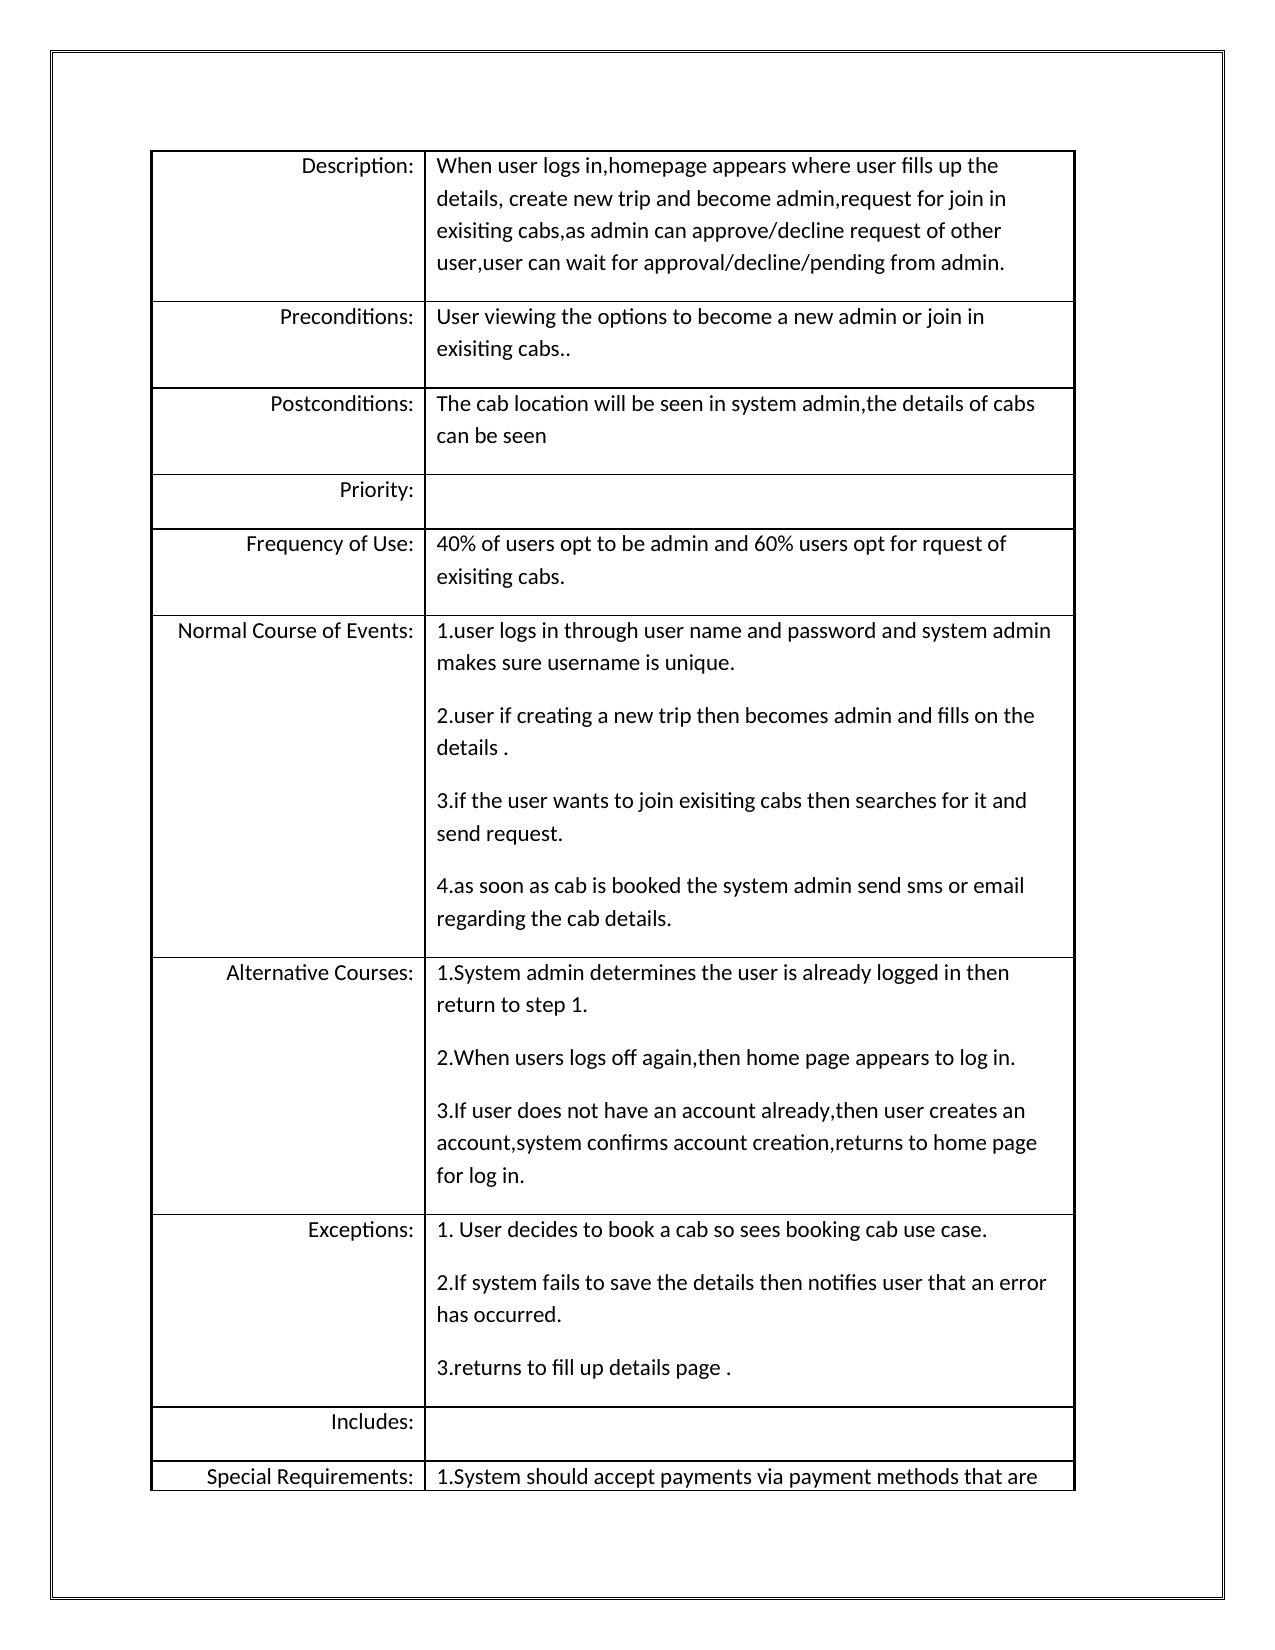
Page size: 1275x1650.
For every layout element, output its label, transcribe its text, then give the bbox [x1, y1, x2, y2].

table_cell The cab location will be seen in system admin,the details of cabs can be seen [426, 389, 1073, 474]
table_cell Exceptions: [153, 1215, 424, 1406]
table_cell Alternative Courses: [153, 958, 424, 1213]
table_cell [426, 475, 1073, 528]
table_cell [426, 1462, 1073, 1490]
table_cell 40% of users opt to be admin and 60% users opt for rquest of exisiting cabs. [426, 530, 1073, 614]
table_cell 1.System admin determines the user is already logged in then return to step 1. 2.When users logs off again,then home page appears to log in. 3.If user does not have an account already,then user creates an account,system confirms account creation,returns to home page for log in. [426, 958, 1073, 1213]
table_cell Frequency of Use: [153, 530, 424, 614]
table_cell Includes: [153, 1408, 424, 1460]
table_cell User viewing the options to become a new admin or join in exisiting cabs.. [426, 302, 1073, 387]
table_cell 1.user logs in through user name and password and system admin makes sure username is unique. 2.user if creating a new trip then becomes admin and fills on the details . 3.if the user wants to join exisiting cabs then searches for it and send request. 4.as soon as cab is booked the system admin send sms or email regarding the cab details. [426, 616, 1073, 957]
table_cell Priority: [153, 475, 424, 528]
table_cell Preconditions: [153, 302, 424, 387]
table_cell 1. User decides to book a cab so sees booking cab use case. 2.If system fails to save the details then notifies user that an error has occurred. 3.returns to fill up details page . [426, 1215, 1073, 1406]
table_cell Description: [153, 152, 424, 301]
table_cell Postconditions: [153, 389, 424, 474]
table_cell Normal Course of Events: [153, 616, 424, 957]
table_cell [153, 1462, 424, 1490]
table_cell [426, 1408, 1073, 1460]
table_cell When user logs in,homepage appears where user fills up the details, create new trip and become admin,request for join in exisiting cabs,as admin can approve/decline request of other user,user can wait for approval/decline/pending from admin. [426, 152, 1073, 301]
